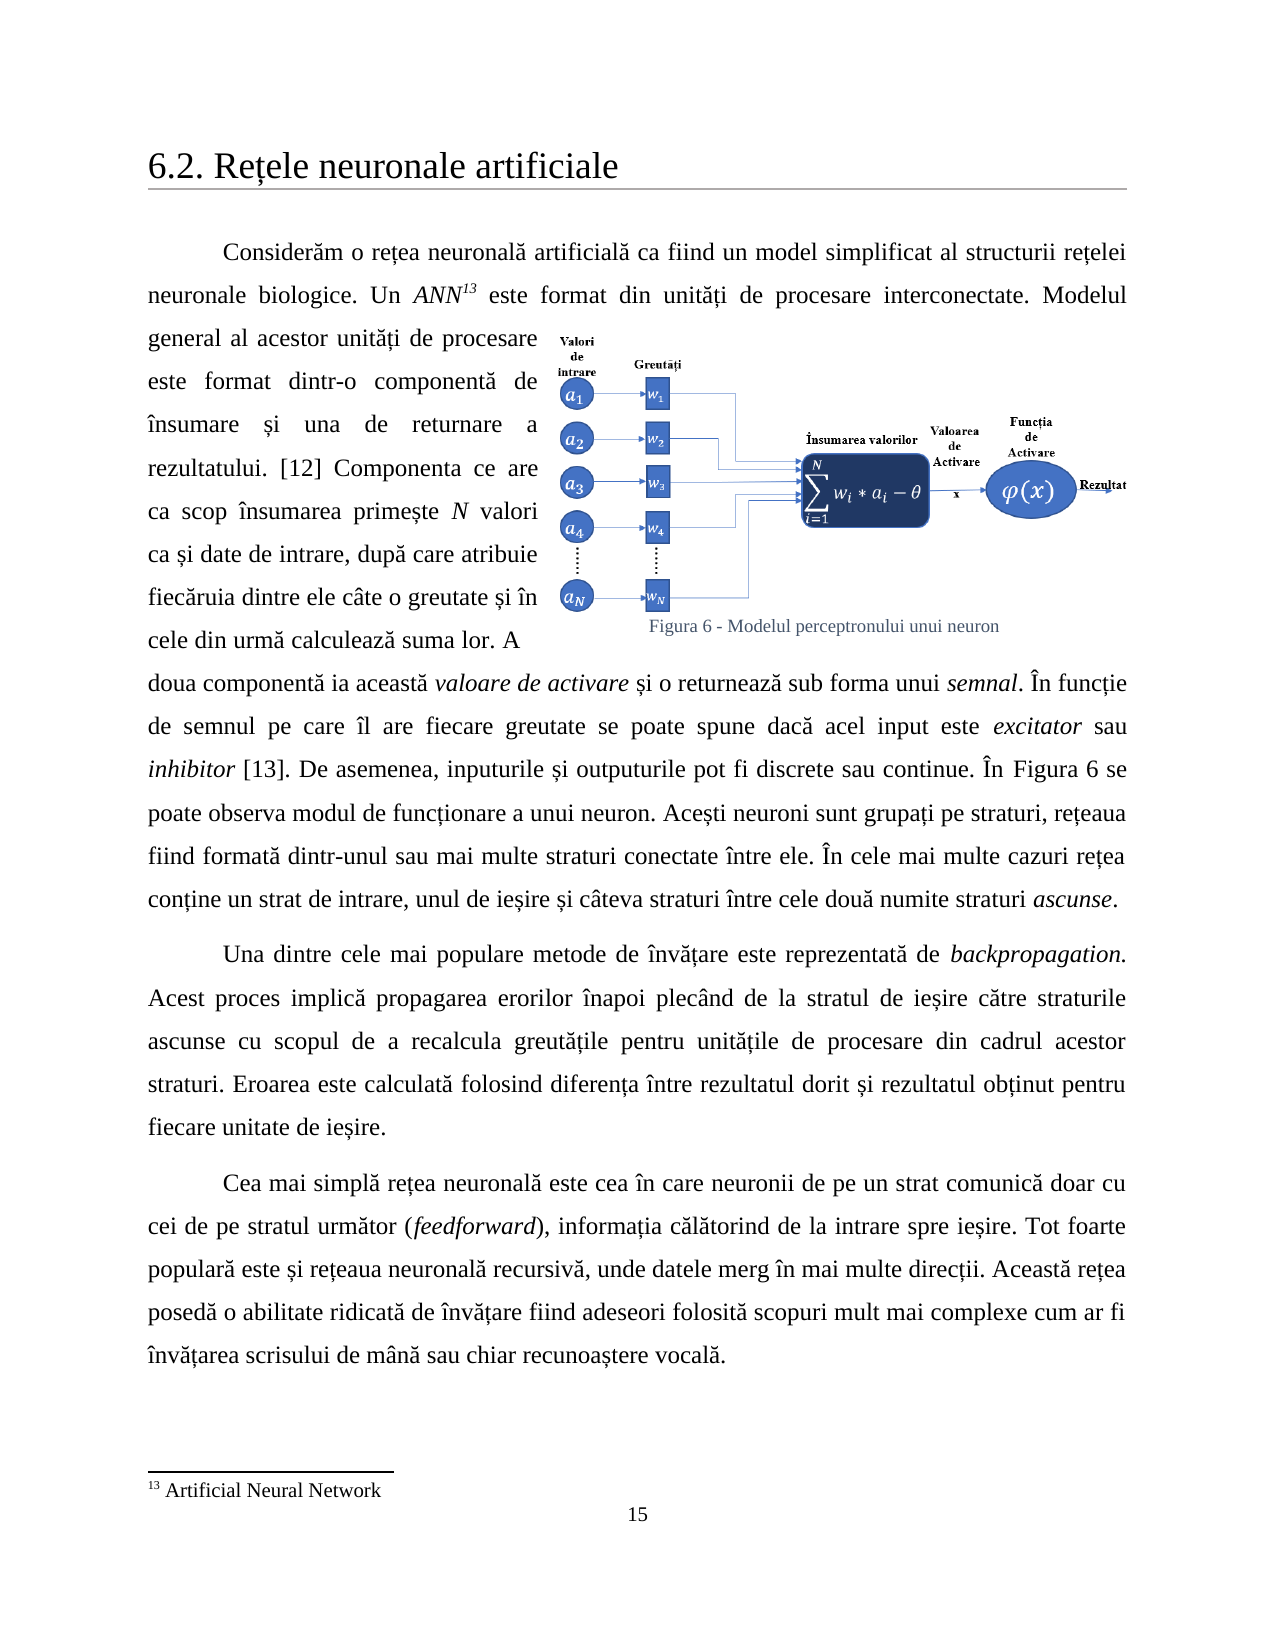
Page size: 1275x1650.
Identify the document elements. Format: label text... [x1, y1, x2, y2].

text Una dintre cele mai populare metode de învățare este reprezentată de backpropagation. Acest proces implică propagarea erorilor înapoi plecând de la stratul de ieșire către straturile ascunse cu scopul de a recalcula greutățile pentru unitățile de procesare din cadrul acestor straturi. Eroarea este calculată folosind diferența între rezultatul dorit și rezultatul obținut pentru fiecare unitate de ieșire. [148, 939, 1127, 1141]
subtitle 6.2. Rețele neuronale artificiale [148, 143, 1127, 188]
picture [557, 333, 1128, 616]
text Cea mai simplă rețea neuronală este cea în care neuronii de pe un strat comunică doar cu cei de pe stratul următor (feedforward), informația călătorind de la intrare spre ieșire. Tot foarte populară este și rețeaua neuronală recursivă, unde datele merg în mai multe direcții. Această rețea posedă o abilitate ridicată de învățare fiind adeseori folosită scopuri mult mai complexe cum ar fi învățarea scrisului de mână sau chiar recunoaștere vocală. [148, 1168, 1127, 1369]
text Considerăm o rețea neuronală artificială ca fiind un model simplificat al structurii rețelei neuronale biologice. Un ANN este format din unități de procesare interconectate. Modelul general al acestor unități de procesare este format dintr-o componentă de însumare și una de returnare a rezultatului. Componenta ce are ca scop însumarea primește N valori ca și date de intrare, după care atribuie fiecăruia dintre ele câte o greutate și în cele din urmă calculează suma lor. A doua componentă ia această valoare de activare și o returnează sub forma unui semnal. În funcție de semnul pe care îl are fiecare greutate se poate spune dacă acel input este excitator sau inhibitor. De asemenea, inputurile și outputurile pot fi discrete sau continue. În Figura 6 se poate observa modul de funcționare a unui neuron. Acești neuroni sunt grupați pe straturi, rețeaua fiind formată dintr-unul sau mai multe straturi conectate între ele. În cele mai multe cazuri rețea conține un strat de intrare, unul de ieșire și câteva straturi între cele două numite straturi ascunse. [148, 237, 1127, 913]
